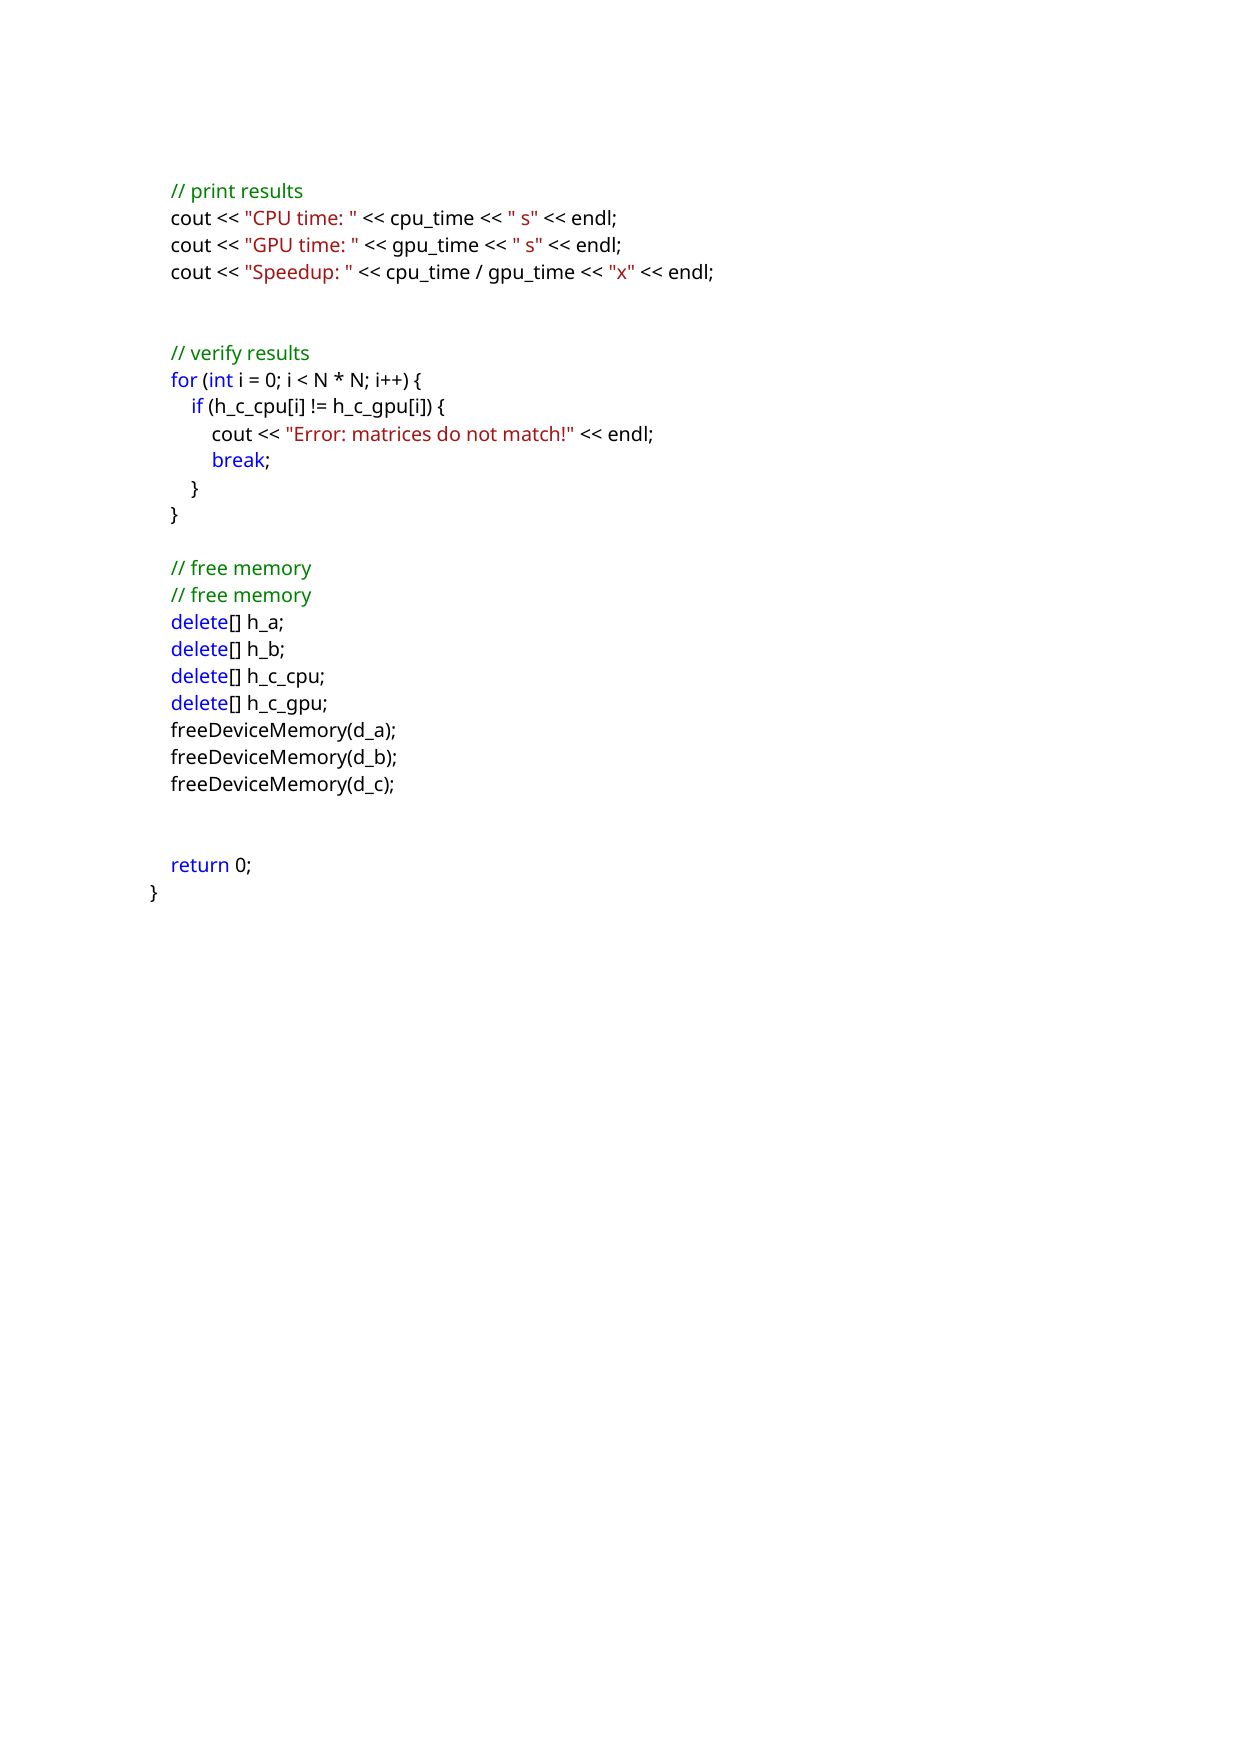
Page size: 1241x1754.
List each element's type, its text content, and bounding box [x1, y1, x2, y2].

text delete[] h_c_cpu; [150, 663, 1090, 689]
text freeDeviceMemory(d_c); [150, 771, 1090, 797]
text // free memory [150, 582, 1090, 609]
text } [150, 878, 1090, 905]
text } [150, 501, 1090, 528]
text delete[] h_b; [150, 636, 1090, 663]
text delete[] h_c_gpu; [150, 689, 1090, 717]
text freeDeviceMemory(d_b); [150, 743, 1090, 771]
text return 0; [150, 851, 1090, 878]
text // verify results [150, 339, 1090, 366]
text // print results [150, 177, 1090, 204]
text for (int i = 0; i < N * N; i++) { [150, 366, 1090, 393]
text if (h_c_cpu[i] != h_c_gpu[i]) { [150, 393, 1090, 420]
text freeDeviceMemory(d_a); [150, 717, 1090, 743]
text cout << "CPU time: " << cpu_time << " s" << endl; [150, 204, 1090, 231]
text cout << "GPU time: " << gpu_time << " s" << endl; [150, 231, 1090, 258]
text } [150, 474, 1090, 501]
text break; [150, 447, 1090, 474]
text cout << "Error: matrices do not match!" << endl; [150, 420, 1090, 447]
text // free memory [150, 555, 1090, 582]
text cout << "Speedup: " << cpu_time / gpu_time << "x" << endl; [150, 258, 1090, 285]
text delete[] h_a; [150, 609, 1090, 636]
